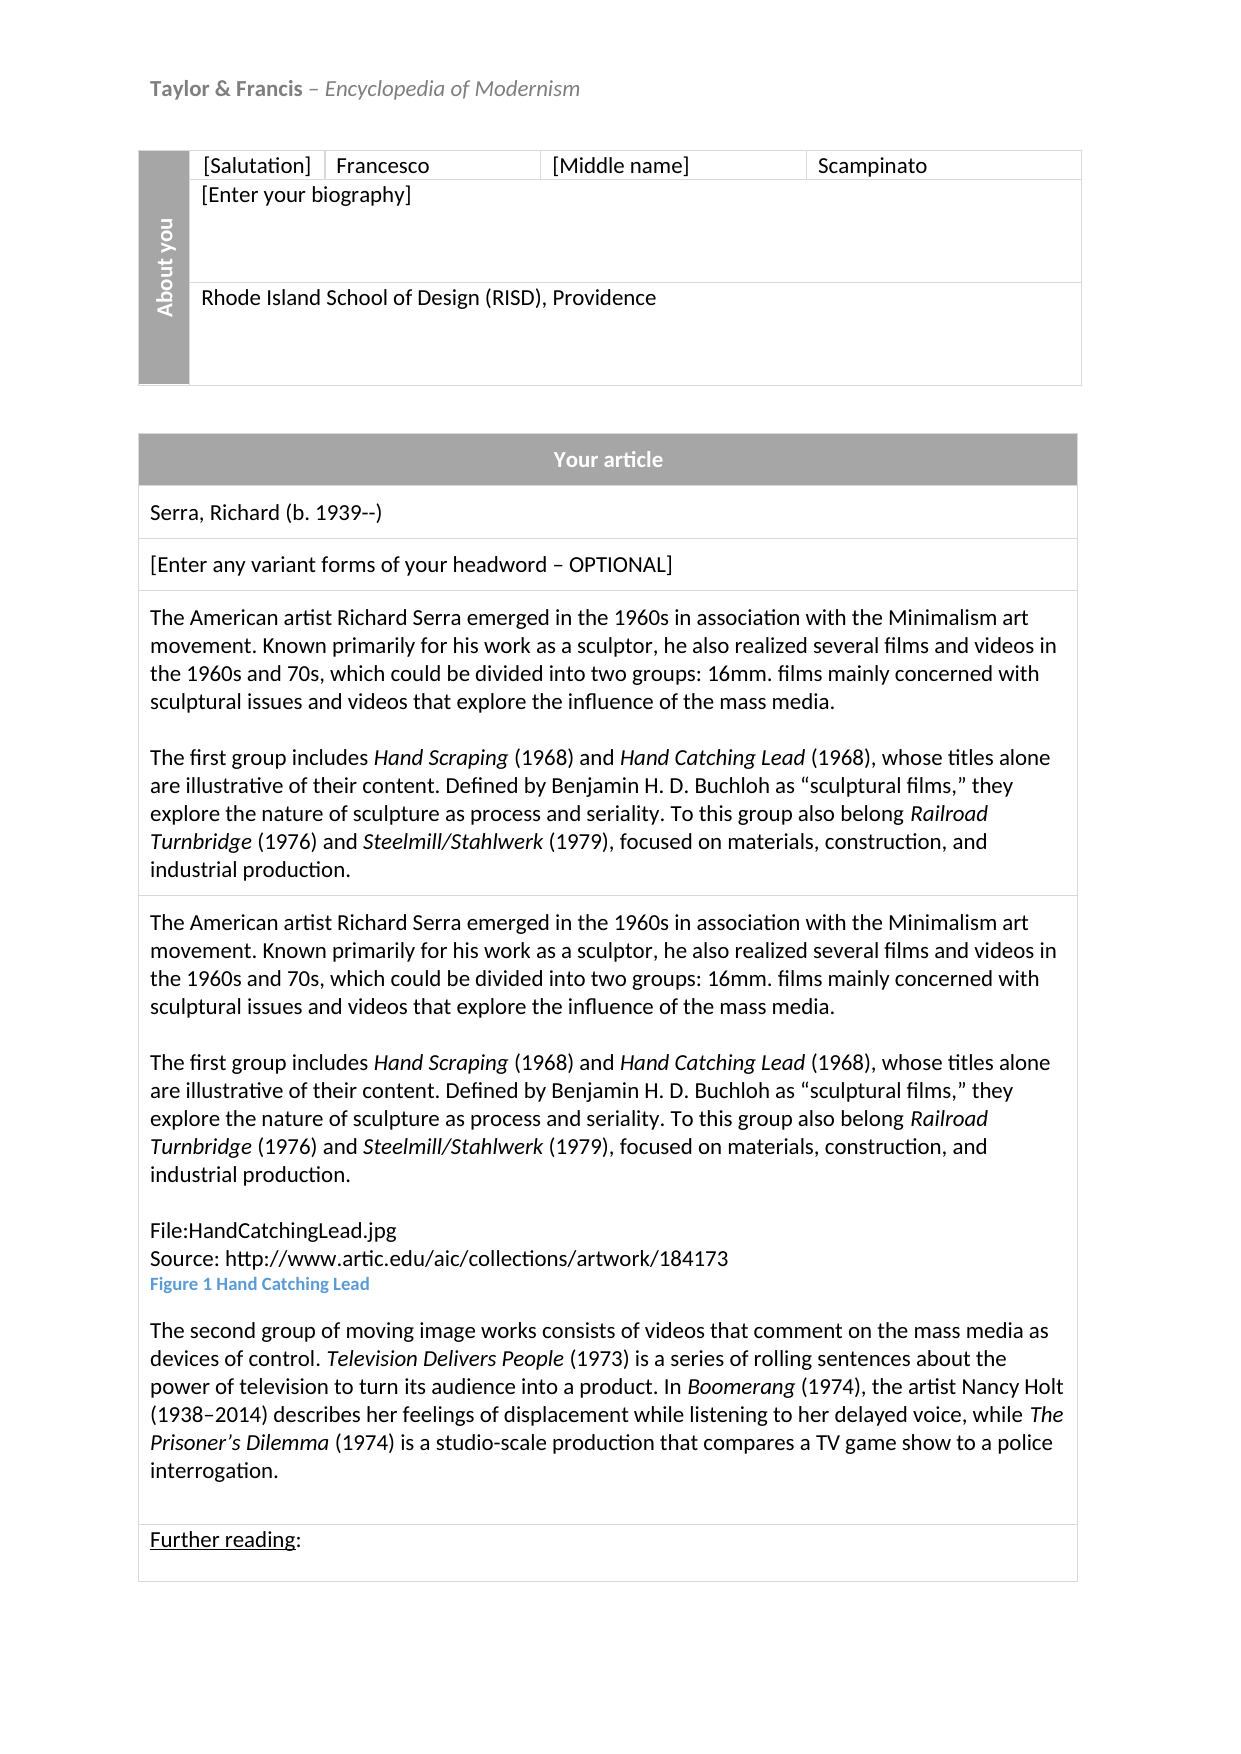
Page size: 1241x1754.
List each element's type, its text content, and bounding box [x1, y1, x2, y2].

table_cell [139, 486, 1077, 538]
table_header About you [139, 151, 189, 384]
table_header Your article [139, 434, 1077, 485]
table_cell Further reading: [139, 1525, 1077, 1581]
